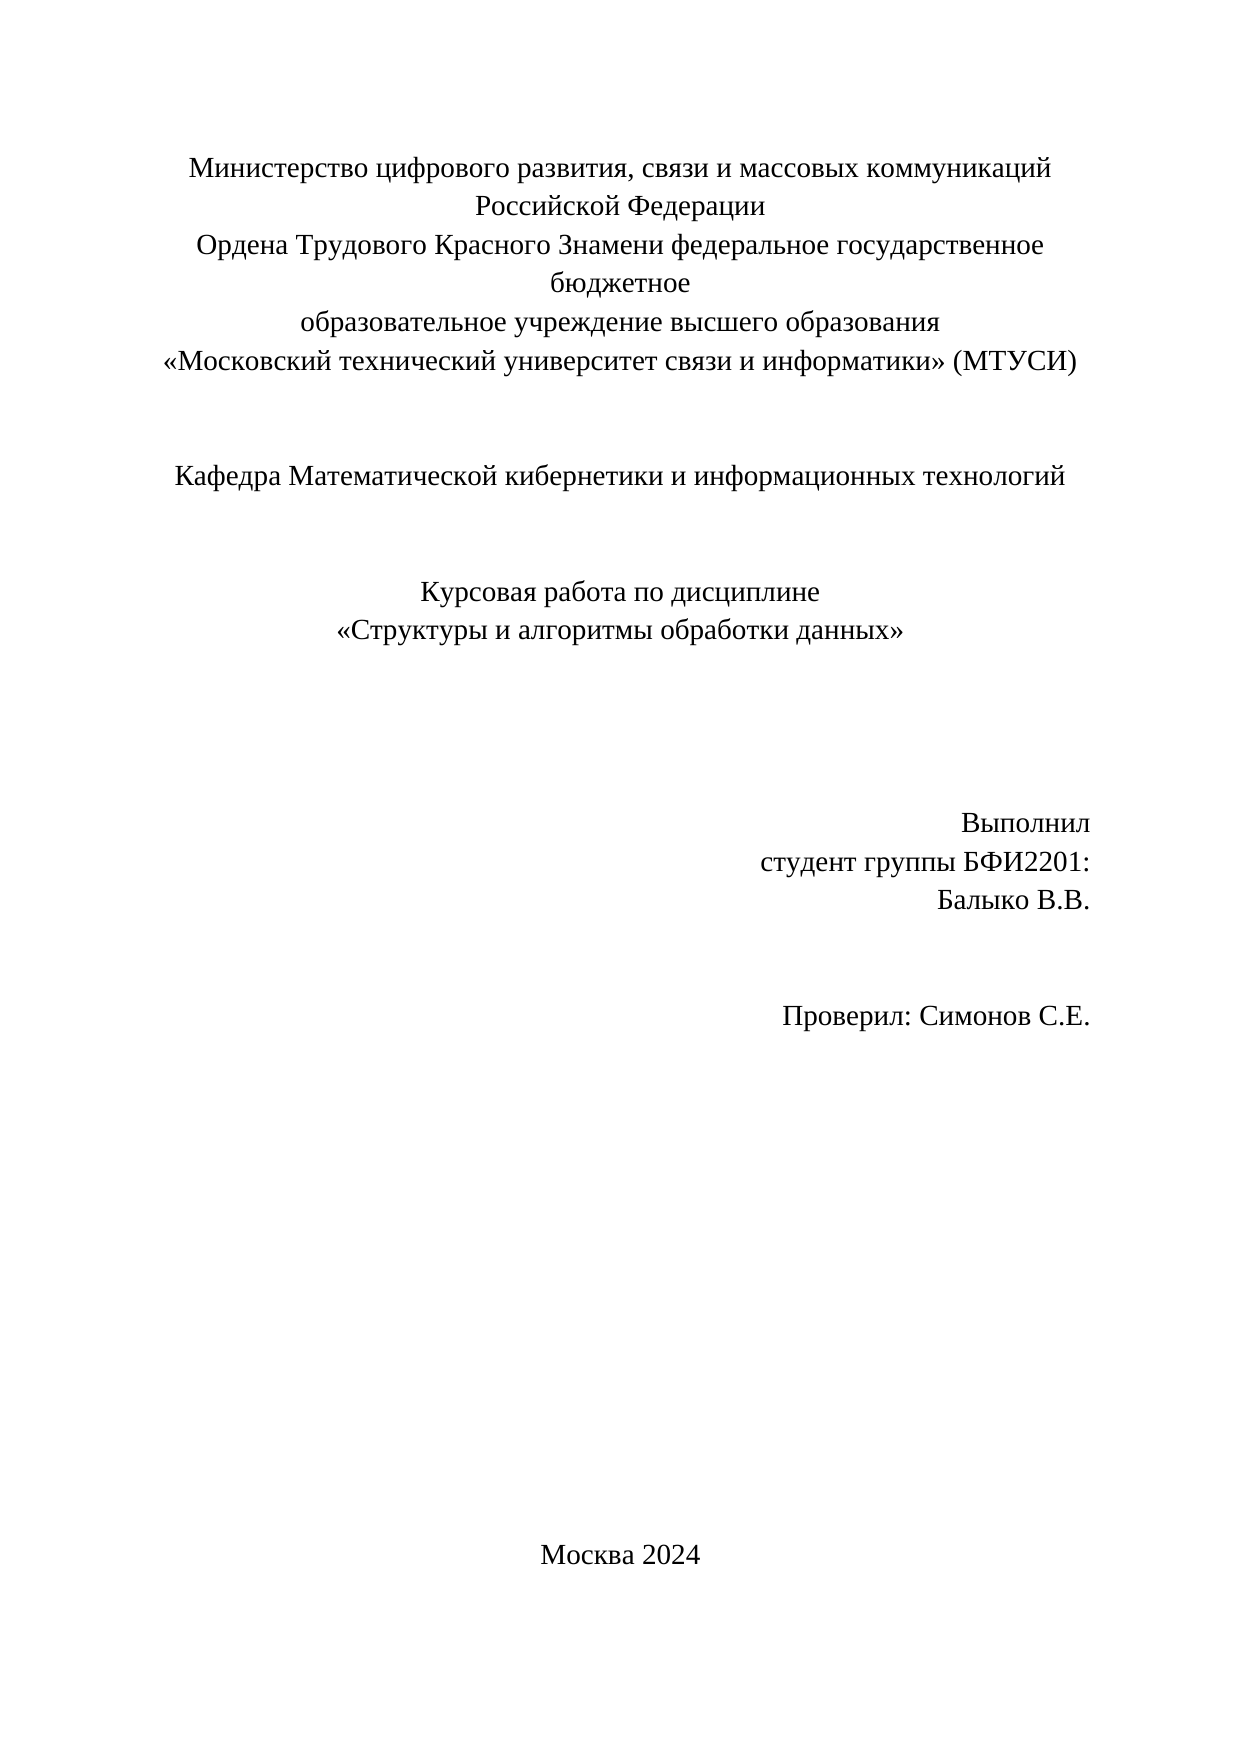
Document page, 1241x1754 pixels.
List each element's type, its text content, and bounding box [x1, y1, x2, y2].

text Ордена Трудового Красного Знамени федеральное государственное бюджетное [150, 227, 1090, 299]
text Кафедра Математической кибернетики и информационных технологий [150, 458, 1090, 492]
text студент группы БФИ2201: [150, 844, 1090, 877]
text «Московский технический университет связи и информатики» (МТУСИ) [150, 343, 1090, 376]
text «Структуры и алгоритмы обработки данных» [150, 612, 1090, 646]
text Москва 2024 [150, 1537, 1090, 1571]
text Выполнил [150, 805, 1090, 839]
text Курсовая работа по дисциплине [150, 574, 1090, 607]
text Балыко В.В. [150, 882, 1090, 916]
text Министерство цифрового развития, связи и массовых коммуникаций Российской Федерации [150, 150, 1090, 222]
text Проверил: Симонов С.Е. [150, 998, 1090, 1031]
text образовательное учреждение высшего образования [150, 304, 1090, 338]
